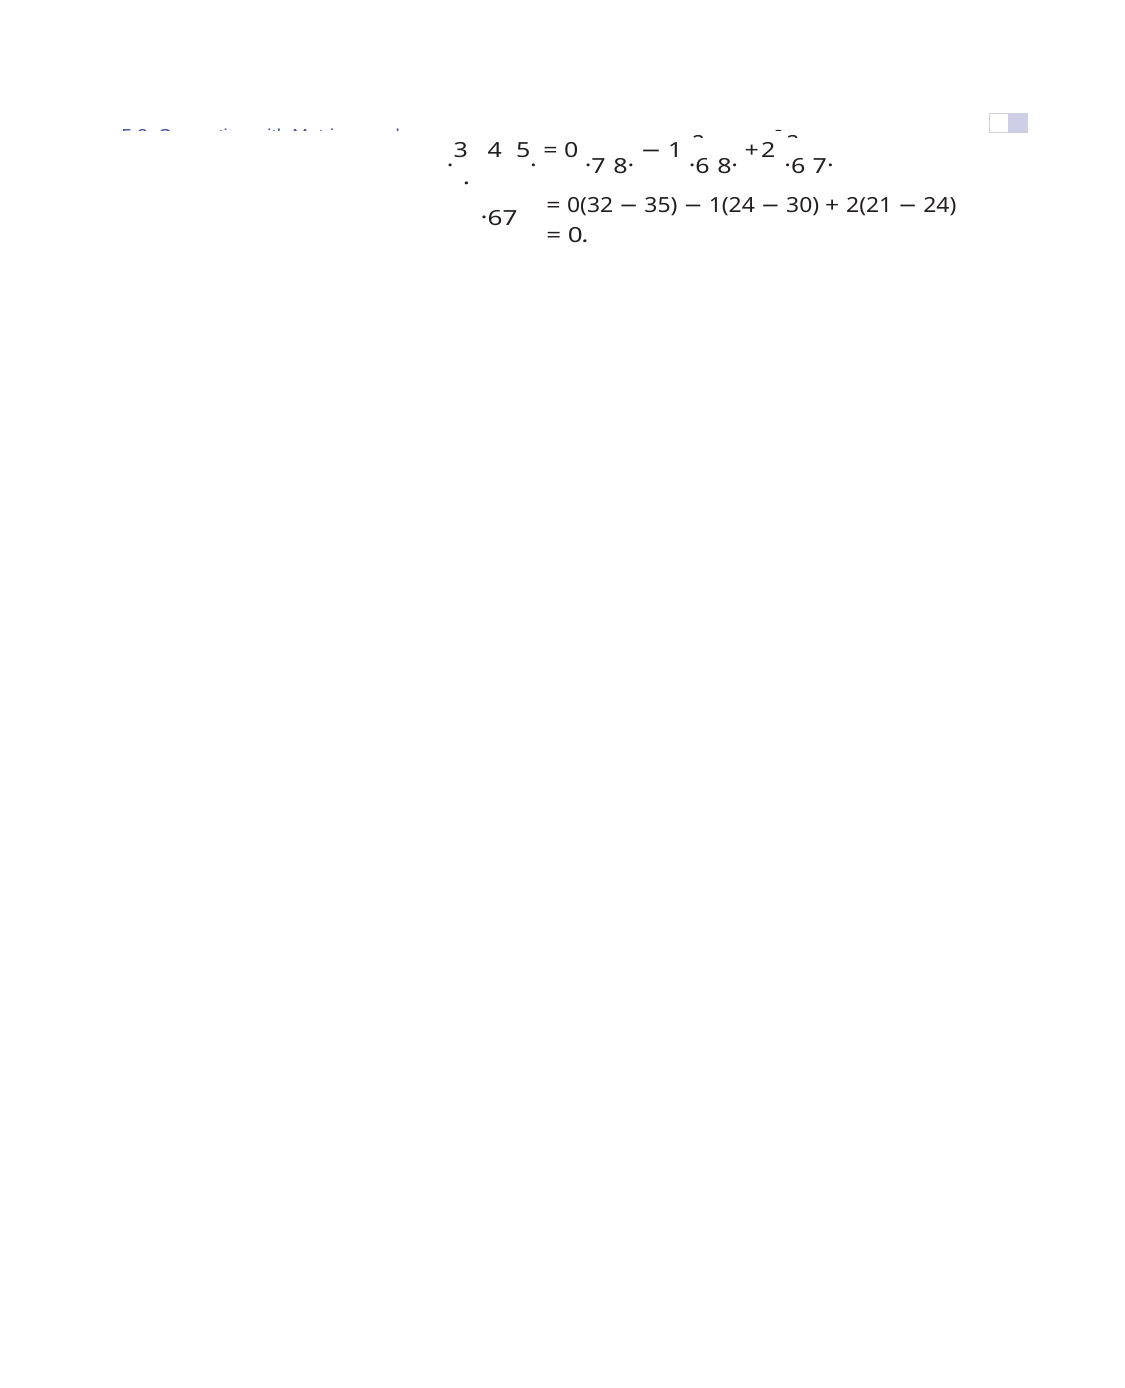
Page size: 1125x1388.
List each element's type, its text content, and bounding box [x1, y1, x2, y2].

text = 0(32 − 35) − 1(24 − 30) + 2(21 − 24) [546, 181, 1052, 220]
text = 0. [546, 220, 1052, 247]
text .3 4 5. = 0 .7 8. − 1 .6 8. +2 .6 7. [228, 135, 1052, 163]
